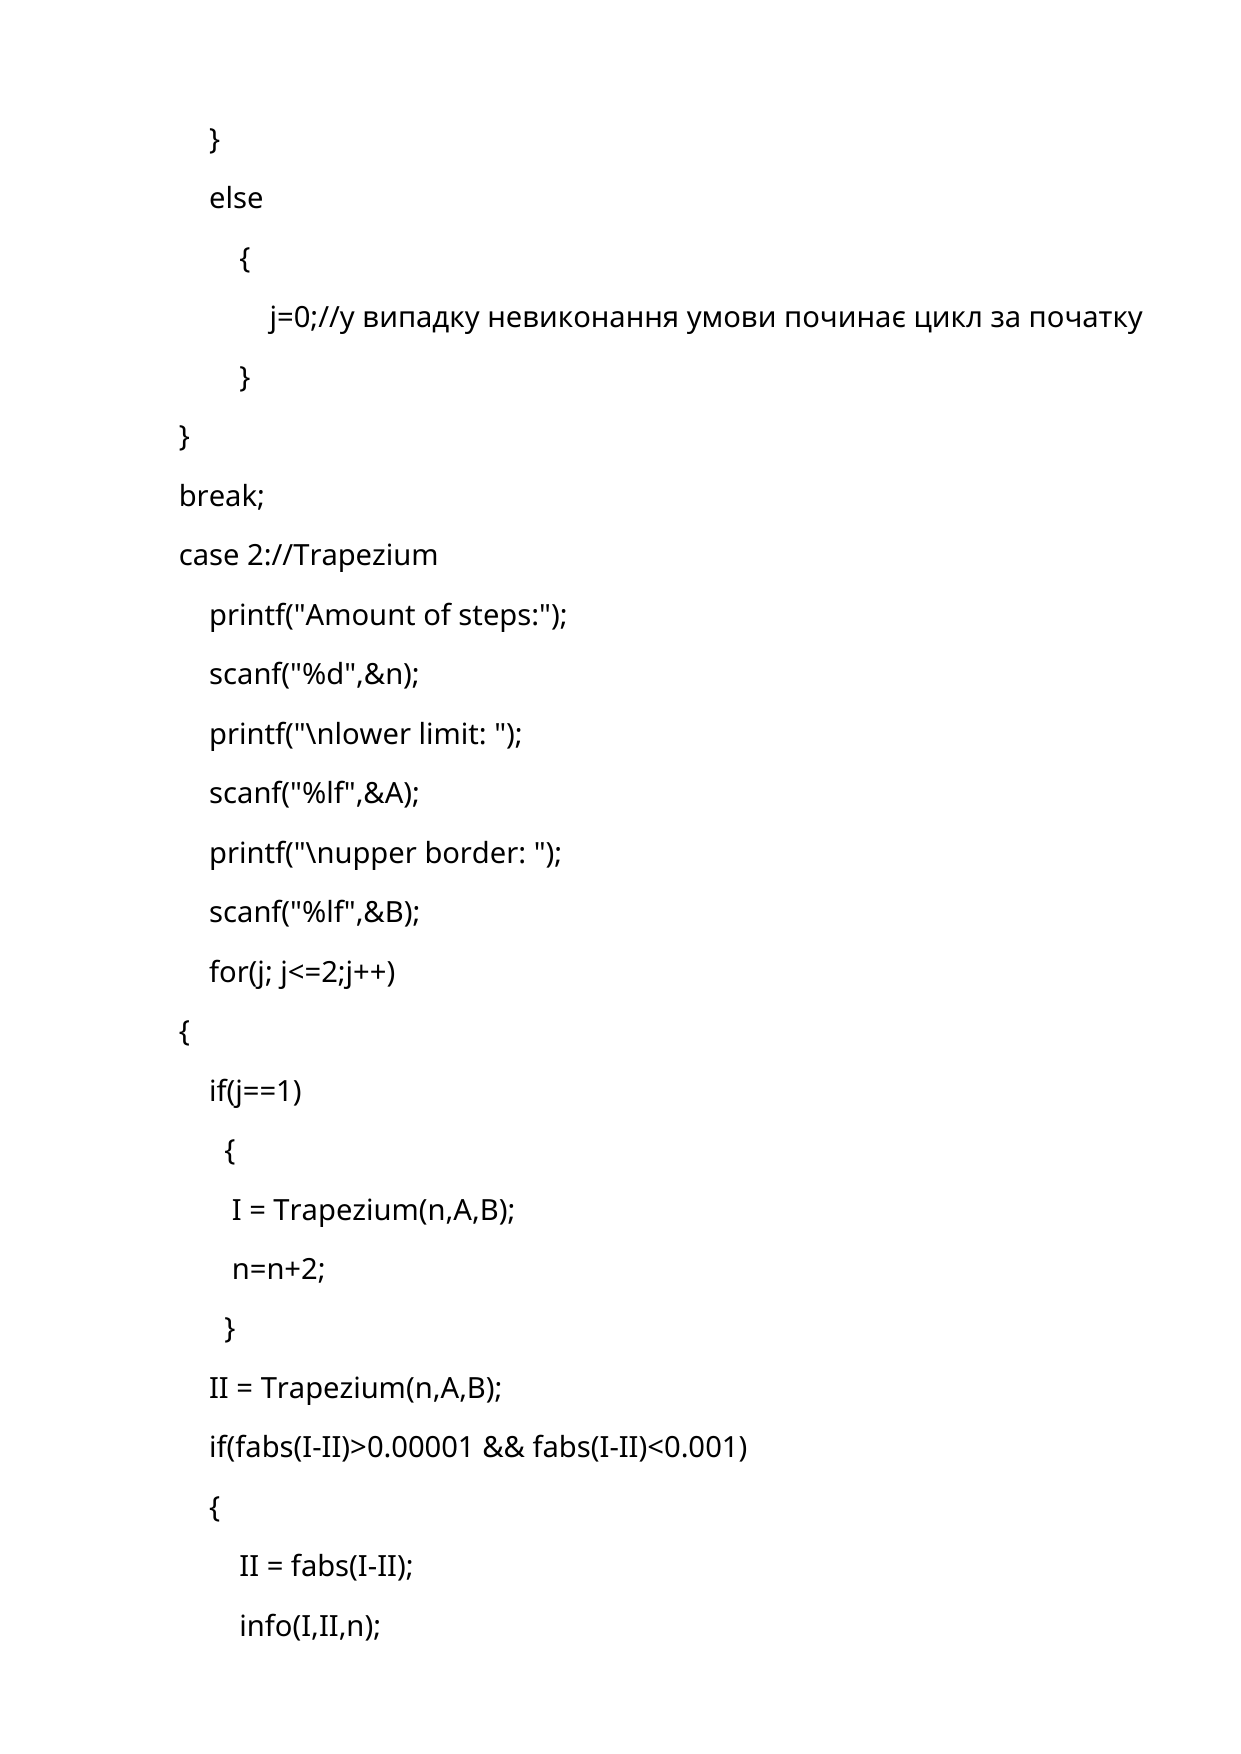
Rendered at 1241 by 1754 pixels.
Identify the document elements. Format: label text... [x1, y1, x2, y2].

text printf("\nupper border: "); [118, 832, 1152, 872]
text for(j; j<=2;j++) [118, 951, 1152, 991]
text II = Trapezium(n,A,B); [118, 1367, 1152, 1407]
text if(fabs(I-II)>0.00001 && fabs(I-II)<0.001) [118, 1427, 1152, 1466]
text } [118, 356, 1152, 396]
text printf("\nlower limit: "); [118, 713, 1152, 753]
text II = fabs(I-II); [118, 1546, 1152, 1585]
text info(I,II,n); [118, 1605, 1152, 1645]
text scanf("%lf",&B); [118, 891, 1152, 931]
text if(j==1) [118, 1070, 1152, 1109]
text } [118, 118, 1152, 158]
text { [118, 1129, 1152, 1169]
text j=0;//у випадку невиконання умови починає цикл за початку [118, 297, 1152, 336]
text printf("Amount of steps:"); [118, 594, 1152, 634]
text case 2://Trapezium [118, 534, 1152, 574]
text } [118, 416, 1152, 455]
text scanf("%lf",&A); [118, 772, 1152, 812]
text I = Trapezium(n,A,B); [118, 1189, 1152, 1228]
text else [118, 178, 1152, 217]
text n=n+2; [118, 1248, 1152, 1288]
text { [118, 1486, 1152, 1526]
text } [118, 1308, 1152, 1347]
text break; [118, 475, 1152, 515]
text { [118, 237, 1152, 277]
text scanf("%d",&n); [118, 653, 1152, 693]
text { [118, 1010, 1152, 1050]
